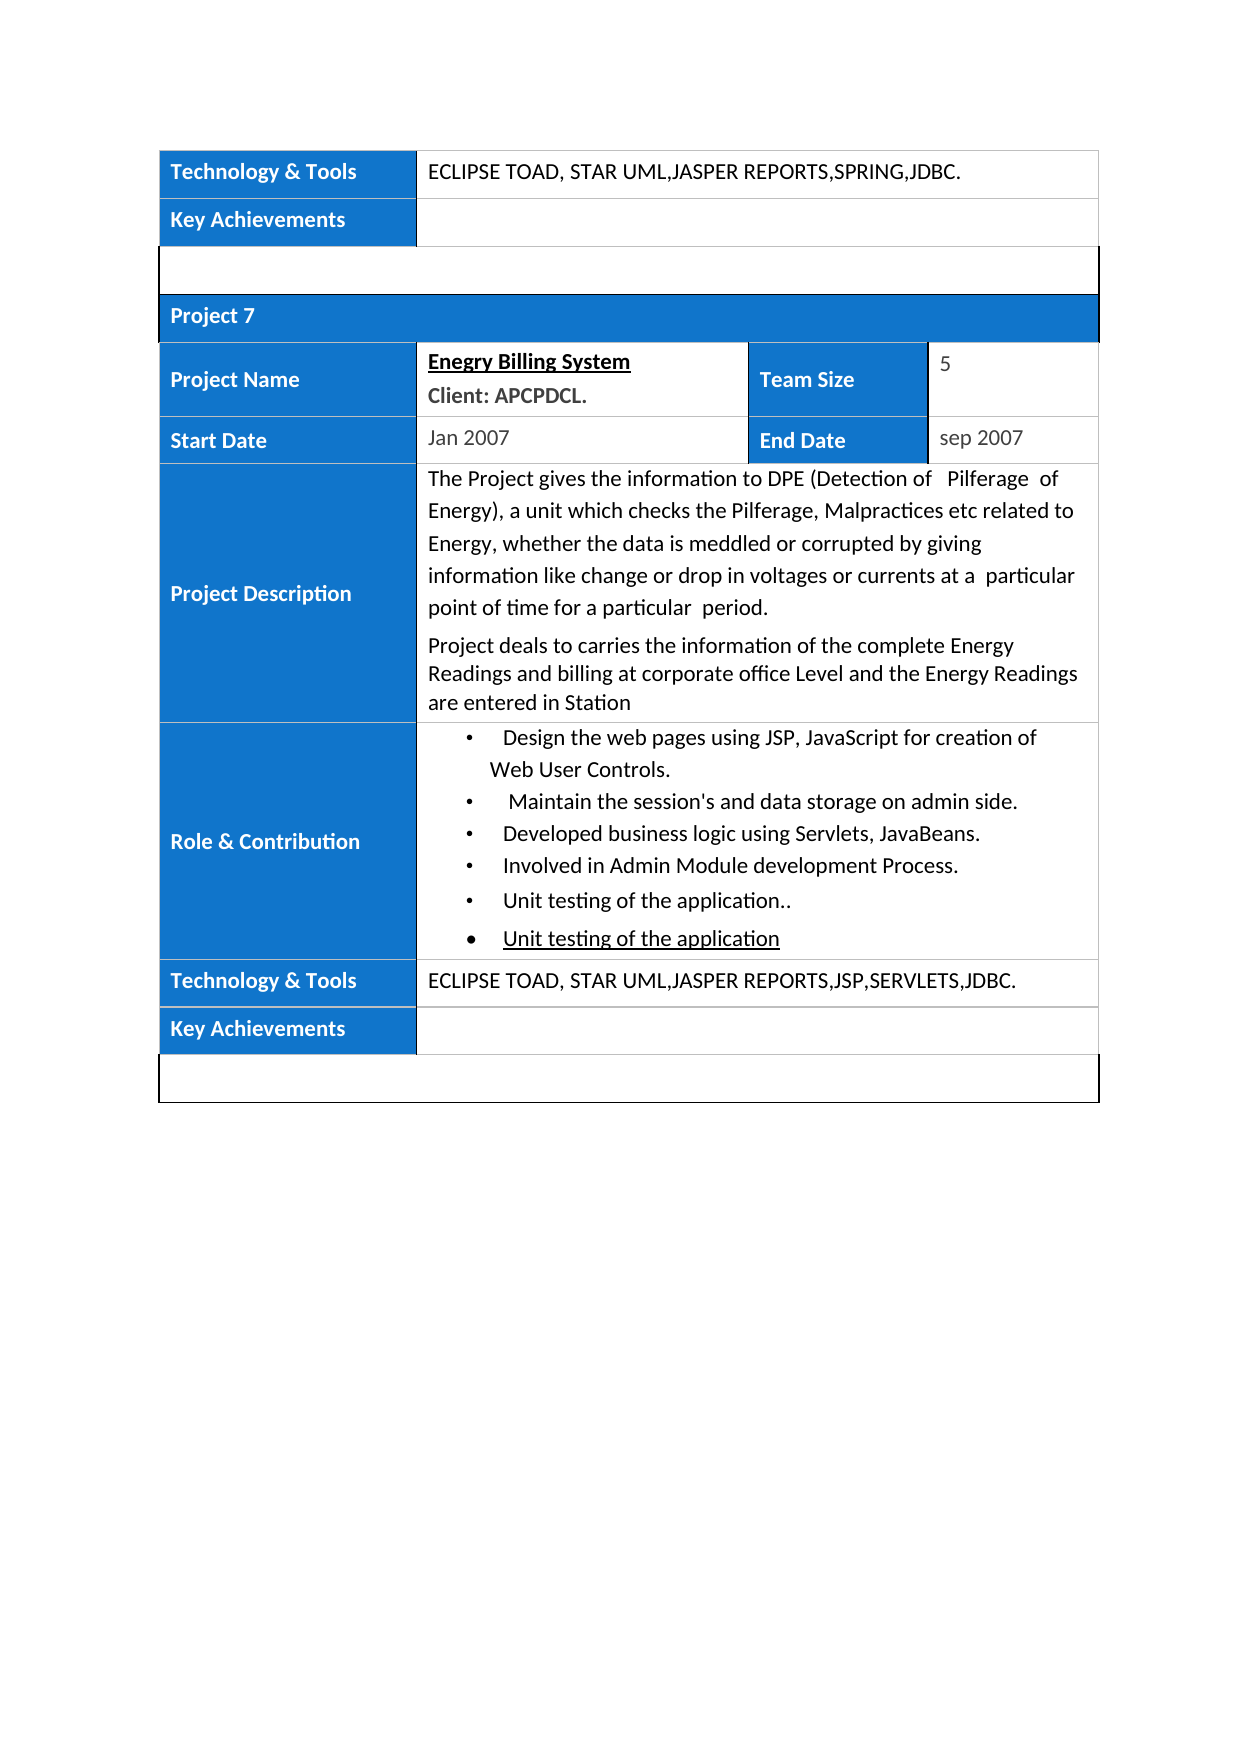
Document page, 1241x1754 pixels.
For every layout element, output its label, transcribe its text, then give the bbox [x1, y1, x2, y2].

table_cell Start Date [160, 417, 416, 463]
table_cell [160, 247, 1098, 293]
table_cell Project Name [160, 343, 416, 416]
table_cell [417, 1008, 1098, 1054]
table_cell ECLIPSE TOAD, STAR UML,JASPER REPORTS,JSP,SERVLETS,JDBC. [417, 960, 1098, 1006]
table_cell Key Achievements [160, 1008, 416, 1054]
table_cell Team Size [749, 343, 927, 416]
table_cell End Date [749, 417, 927, 463]
table_cell Key Achievements [160, 199, 416, 246]
table_cell 5 [929, 343, 1098, 416]
table_cell [160, 1055, 1098, 1102]
table_cell Project Description [160, 464, 416, 722]
table_cell Jan 2007 [417, 417, 748, 463]
table_cell sep 2007 [929, 417, 1098, 463]
table_cell Technology & Tools [160, 151, 416, 198]
table_cell [417, 199, 1098, 246]
table_cell ECLIPSE TOAD, STAR UML,JASPER REPORTS,SPRING,JDBC. [417, 151, 1098, 198]
table_cell Project 7 [160, 295, 1098, 342]
table_cell Design the web pages using JSP, JavaScript for creation of Web User Controls. Maintain the session's and data storage on admin side. Developed business logic using Servlets, JavaBeans. Involved in Admin Module development Process. Unit testing of the application.. Unit testing of the application [417, 723, 1098, 959]
table_cell Technology & Tools [160, 960, 416, 1006]
table_cell The Project gives the information to DPE (Detection of Pilferage of Energy), a unit which checks the Pilferage, Malpractices etc related to Energy, whether the data is meddled or corrupted by giving information like change or drop in voltages or currents at a particular point of time for a particular period. Project deals to carries the information of the complete Energy Readings and billing at corporate office Level and the Energy Readings are entered in Station [417, 464, 1098, 722]
table_cell Enegry Billing System Client: APCPDCL. [417, 343, 748, 416]
table_cell Role & Contribution [160, 723, 416, 959]
